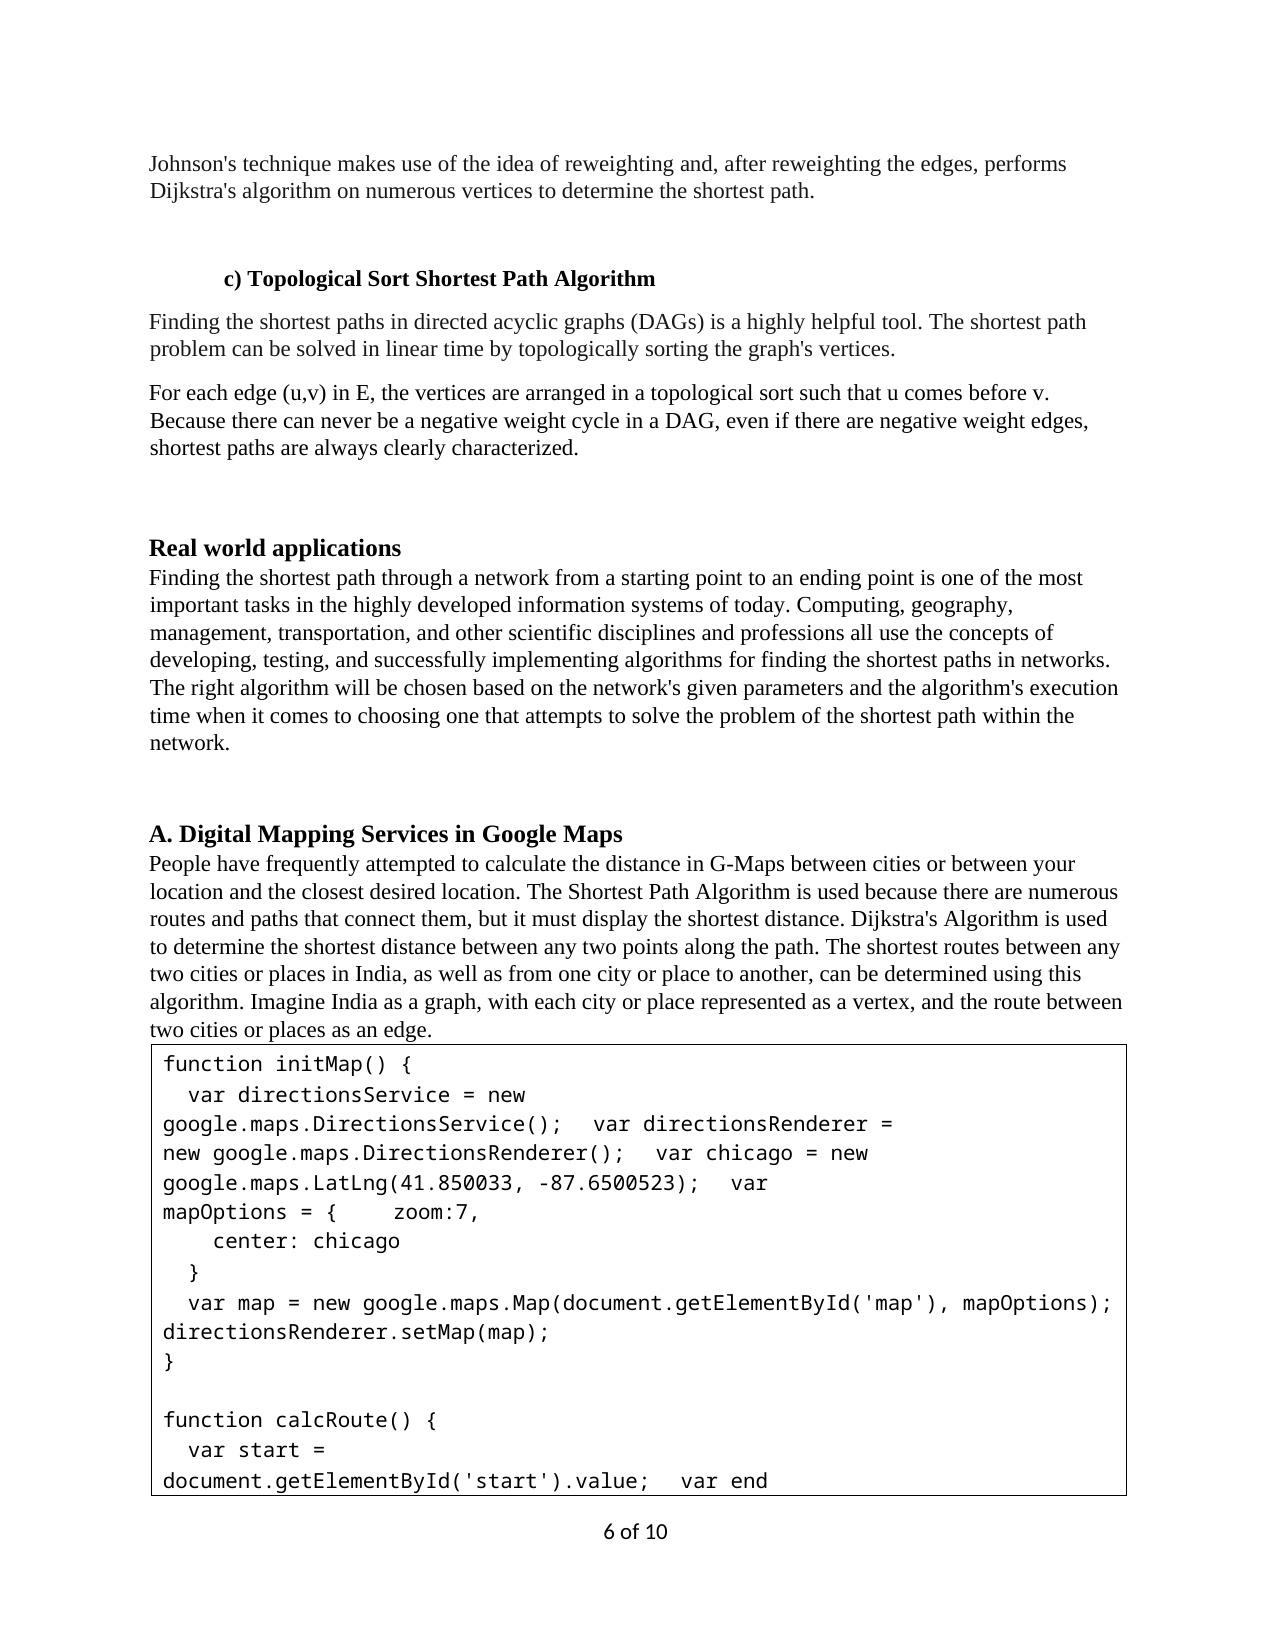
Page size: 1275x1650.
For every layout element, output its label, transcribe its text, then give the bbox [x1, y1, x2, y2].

text Johnson's technique makes use of the idea of reweighting and, after reweighting the edges, performs Dijkstra's algorithm on numerous vertices to determine the shortest path. [148, 150, 1131, 203]
text For each edge (u,v) in E, the vertices are arranged in a topological sort such that u comes before v. Because there can never be a negative weight cycle in a DAG, even if there are negative weight edges, shortest paths are always clearly characterized. [148, 379, 1128, 461]
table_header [152, 1045, 1126, 1494]
text People have frequently attempted to calculate the distance in G-Maps between cities or between your location and the closest desired location. The Shortest Path Algorithm is used because there are numerous routes and paths that connect them, but it must display the shortest distance. Dijkstra's Algorithm is used to determine the shortest distance between any two points along the path. The shortest routes between any two cities or places in India, as well as from one city or place to another, can be determined using this algorithm. Imagine India as a graph, with each city or place represented as a vertex, and the route between two cities or places as an edge. [148, 850, 1128, 1042]
subtitle A. Digital Mapping Services in Google Maps [148, 819, 1131, 848]
text Finding the shortest path through a network from a starting point to an ending point is one of the most important tasks in the highly developed information systems of today. Computing, geography, management, transportation, and other scientific disciplines and professions all use the concepts of developing, testing, and successfully implementing algorithms for finding the shortest paths in networks. The right algorithm will be chosen based on the network's given parameters and the algorithm's execution time when it comes to choosing one that attempts to solve the problem of the shortest path within the network. [148, 564, 1128, 756]
subtitle Real world applications [148, 533, 1131, 561]
text Finding the shortest paths in directed acyclic graphs (DAGs) is a highly helpful tool. The shortest path problem can be solved in linear time by topologically sorting the graph's vertices. [148, 308, 1131, 362]
subtitle c) Topological Sort Shortest Path Algorithm [224, 265, 1131, 291]
